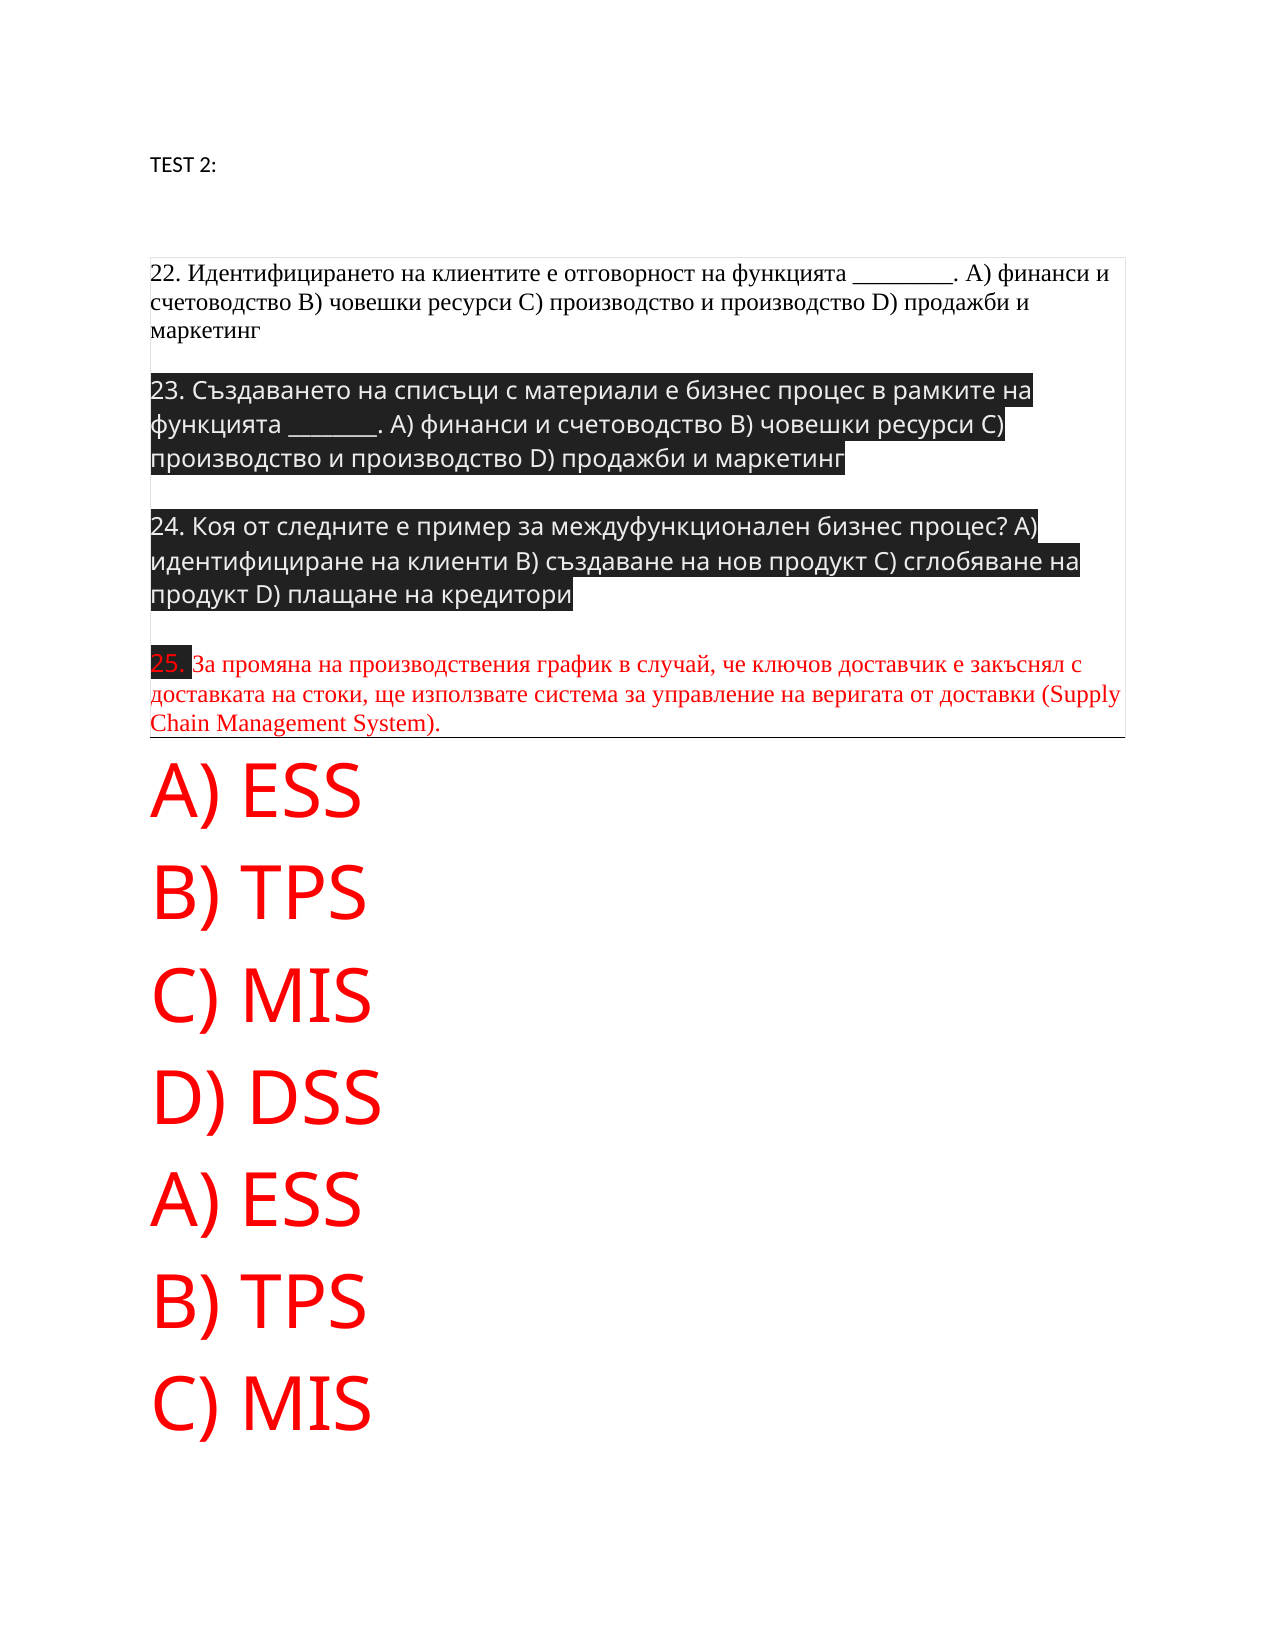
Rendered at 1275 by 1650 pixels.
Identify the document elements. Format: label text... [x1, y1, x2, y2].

text A) ESS [150, 1146, 1125, 1248]
text C) MIS [150, 1351, 1125, 1453]
text D) DSS [150, 1044, 1125, 1146]
text B) TPS [150, 839, 1125, 942]
text A) ESS [150, 738, 1125, 839]
text C) MIS [150, 942, 1125, 1044]
text 22. Идентифицирането на клиентите е отговорност на функцията ________. A) финанси и счетоводство B) човешки ресурси C) производство и производство D) продажби и маркетинг 23. Създаването на списъци с материали е бизнес процес в рамките на функцията ________. A) финанси и счетоводство B) човешки ресурси C) производство и производство D) продажби и маркетинг 24. Коя от следните е пример за междуфункционален бизнес процес? A) идентифициране на клиенти B) създаване на нов продукт C) сглобяване на продукт D) плащане на кредитори 25. За промяна на производствения график в случай, че ключов доставчик е закъснял с доставката на стоки, ще използвате система за управление на веригата от доставки (Supply Chain Management System). [151, 258, 1125, 737]
text TEST 2: [150, 150, 1125, 238]
text B) TPS [150, 1248, 1125, 1351]
